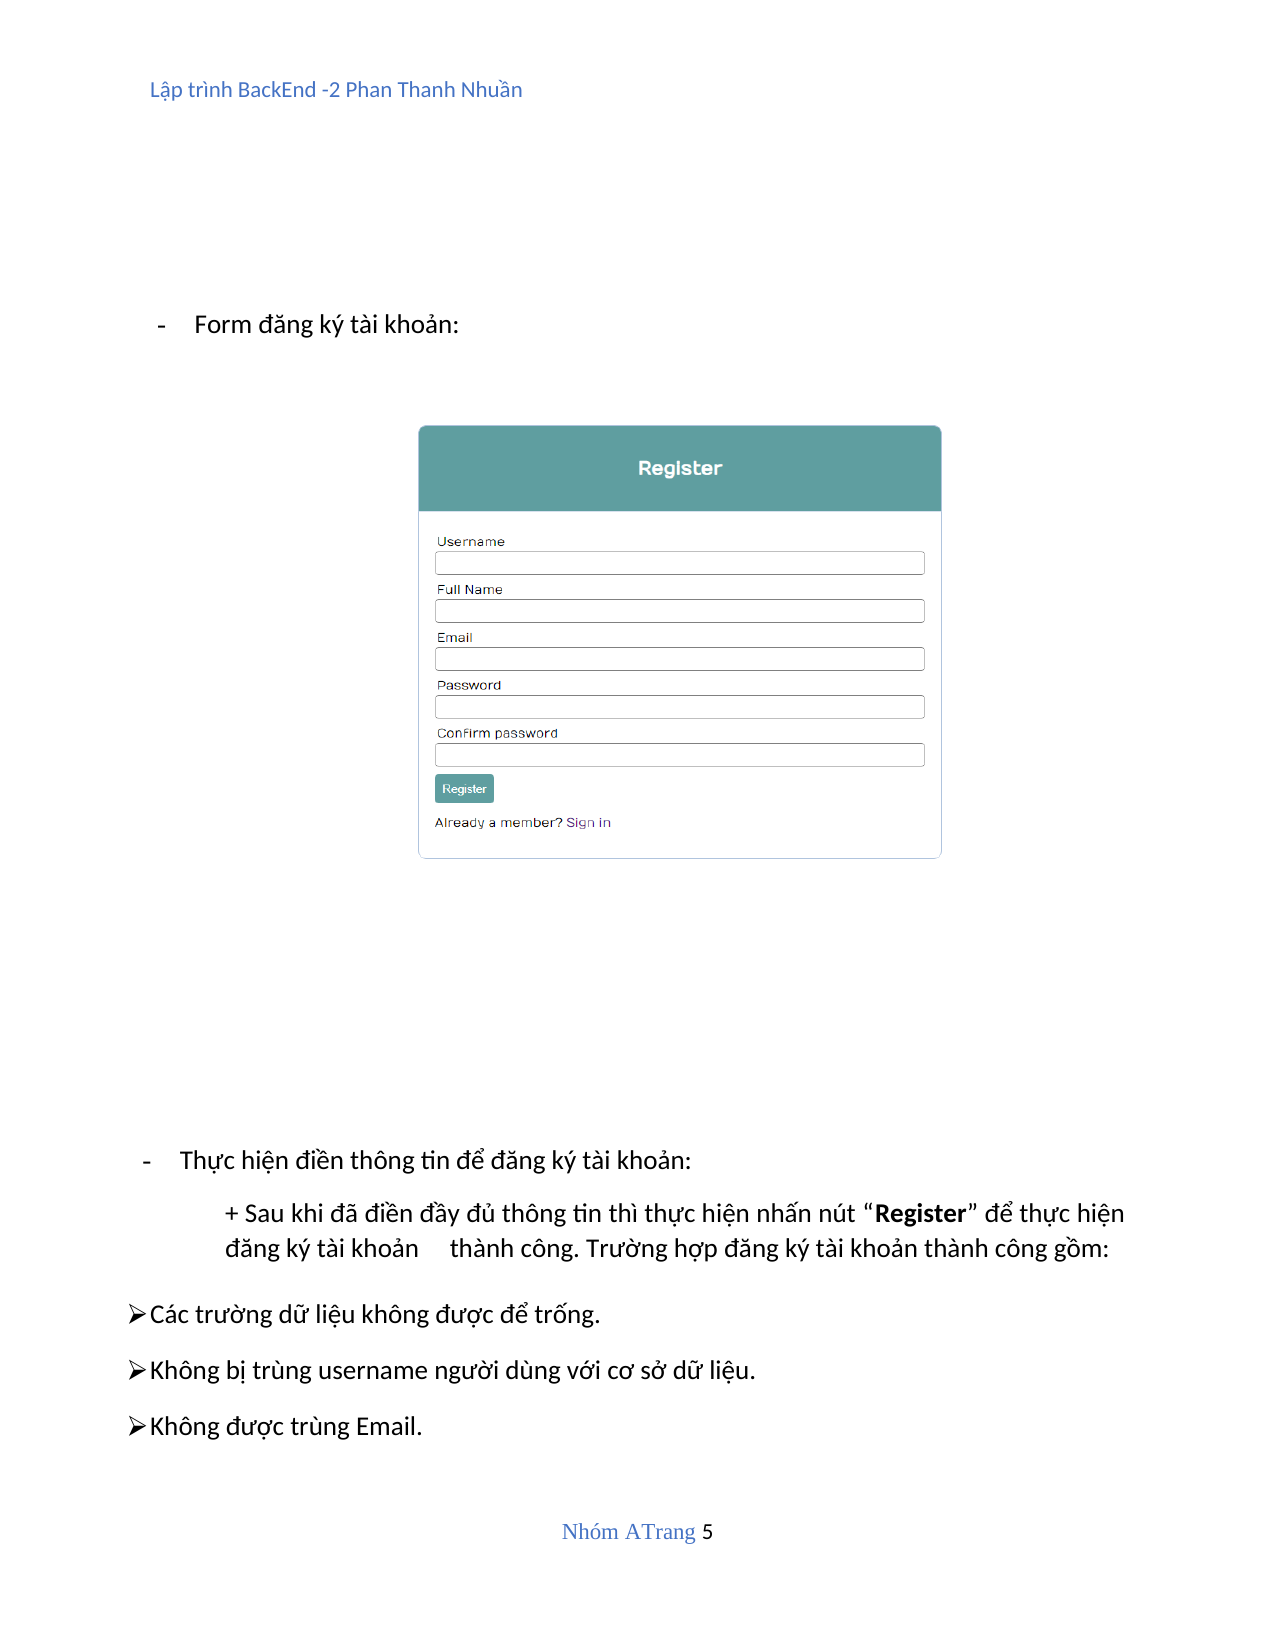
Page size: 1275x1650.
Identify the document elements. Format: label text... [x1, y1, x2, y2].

list Không được trùng Email. [127, 1395, 1125, 1450]
picture [417, 424, 943, 861]
list Thực hiện điền thông tin để đăng ký tài khoản: [142, 1143, 1125, 1177]
list Các trường dữ liệu không được để trống. [127, 1284, 1125, 1339]
text + Sau khi đã điền đầy đủ thông tin thì thực hiện nhấn nút “Register” để thực hiện đăng ký tài khoản thành công. Trường hợp đăng ký tài khoản thành công gồm: [225, 1196, 1125, 1264]
list Form đăng ký tài khoản: [157, 307, 1275, 340]
list Không bị trùng username người dùng với cơ sở dữ liệu. [127, 1339, 1125, 1395]
